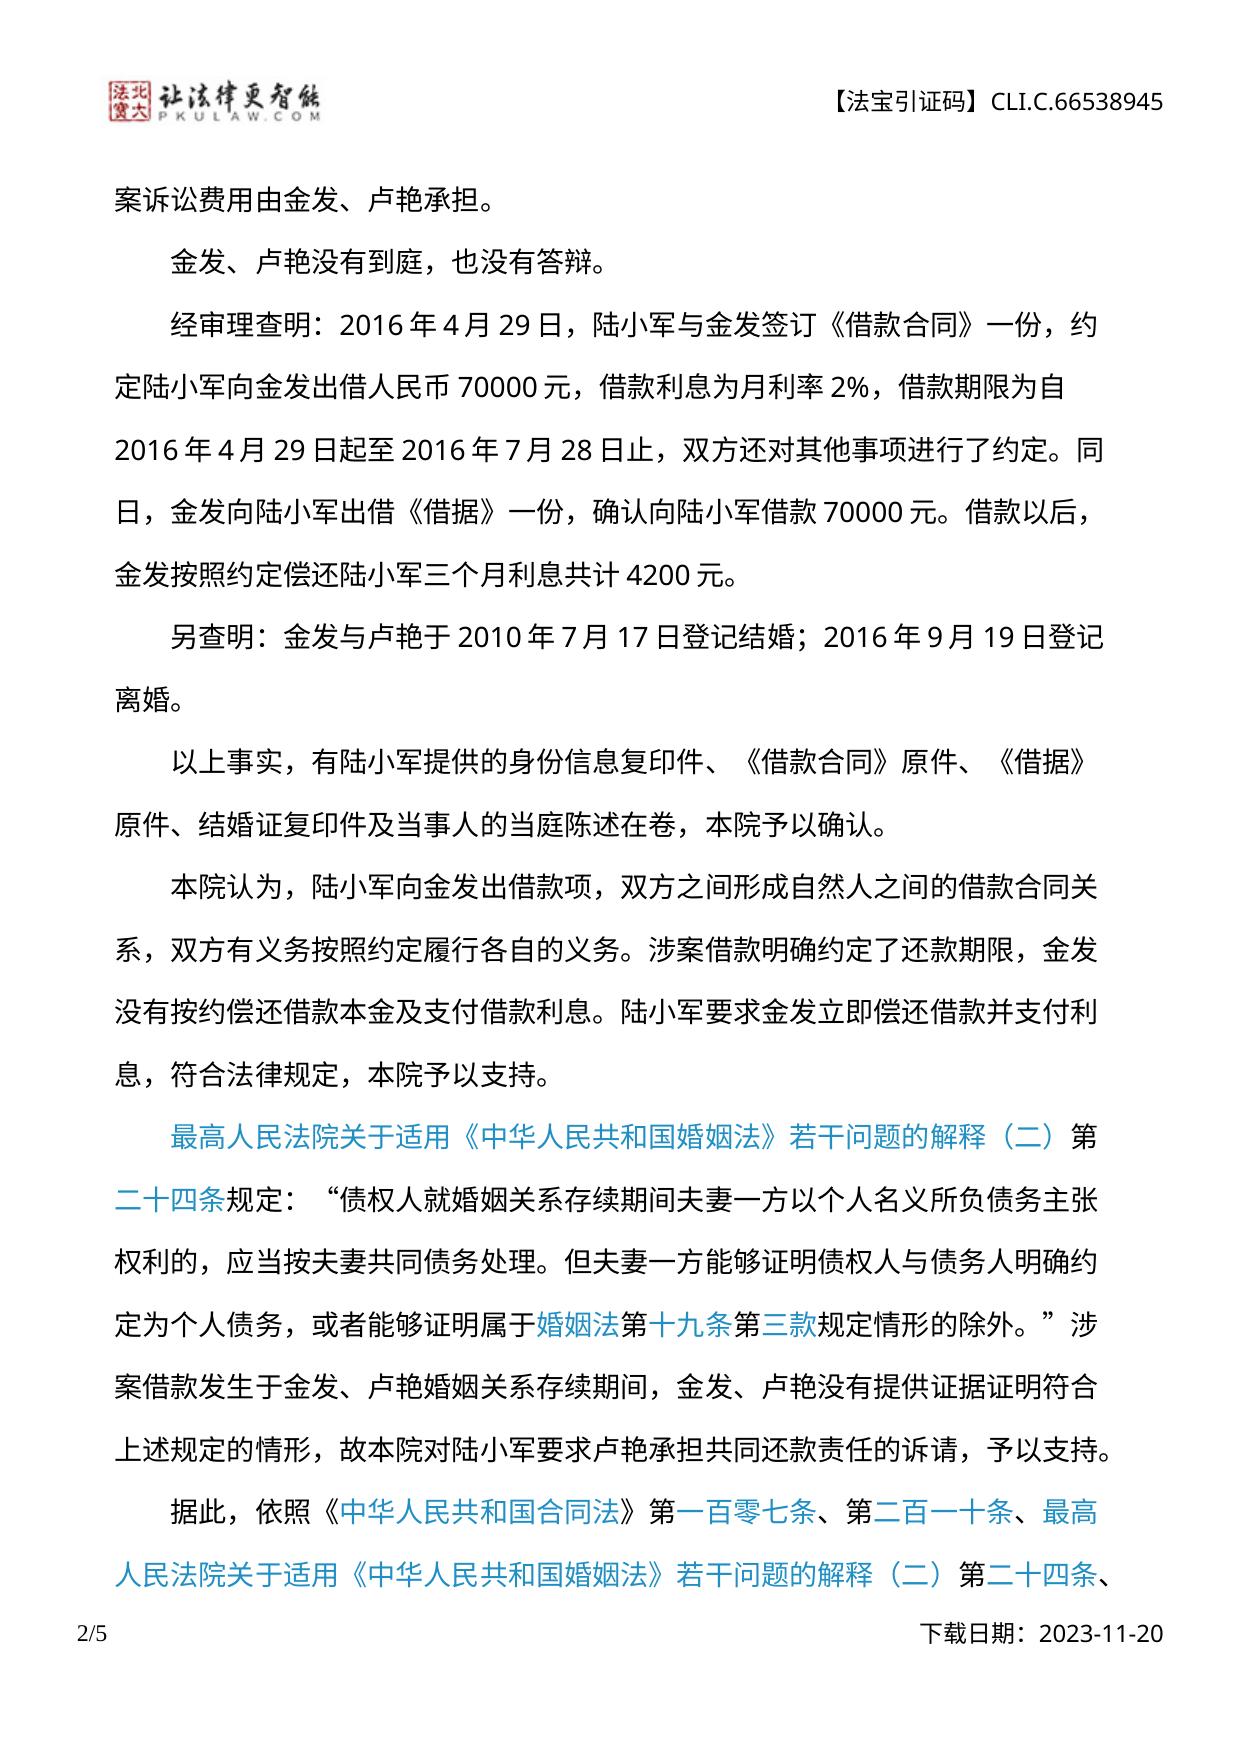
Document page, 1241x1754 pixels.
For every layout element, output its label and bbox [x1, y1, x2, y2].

picture [76, 75, 361, 126]
text [114, 156, 1126, 1593]
